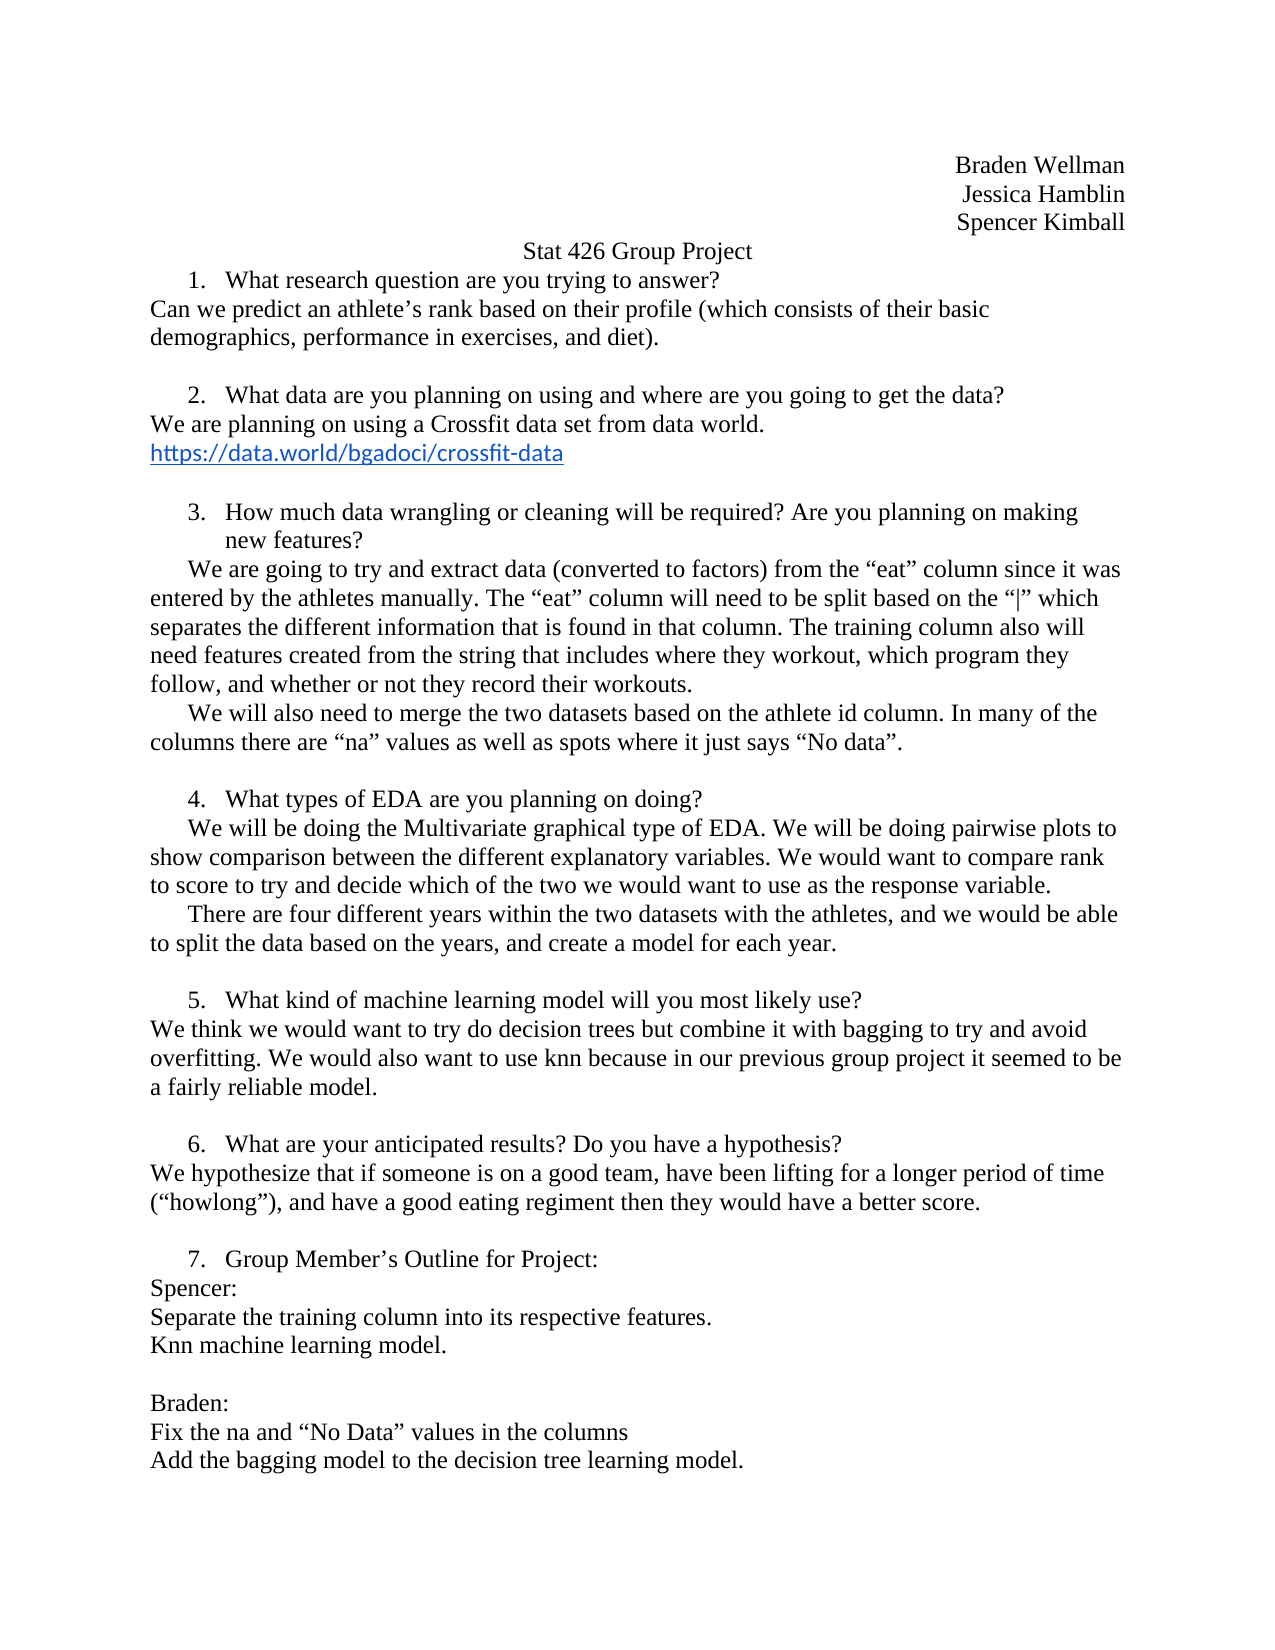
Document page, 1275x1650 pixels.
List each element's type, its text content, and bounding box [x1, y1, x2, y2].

text We will also need to merge the two datasets based on the athlete id column. In many of the columns there are “na” values as well as spots where it just says “No data”. [150, 698, 1125, 756]
text Knn machine learning model. [150, 1331, 1125, 1359]
text Braden: [150, 1388, 1125, 1417]
text Can we predict an athlete’s rank based on their profile (which consists of their basic demographics, performance in exercises, and diet). [150, 294, 1125, 351]
text Jessica Hamblin [150, 179, 1125, 207]
list Group Member’s Outline for Project: [187, 1244, 1125, 1273]
text We hypothesize that if someone is on a good team, have been lifting for a longer period of time (“howlong”), and have a good eating regiment then they would have a better score. [150, 1158, 1125, 1216]
list What research question are you trying to answer? [187, 265, 1125, 294]
text We are going to try and extract data (converted to factors) from the “eat” column since it was entered by the athletes manually. The “eat” column will need to be split based on the “|” which separates the different information that is found in that column. The training column also will need features created from the string that includes where they workout, which program they follow, and whether or not they record their workouts. [150, 554, 1125, 698]
text Fix the na and “No Data” values in the columns [150, 1417, 1125, 1446]
text Braden Wellman [150, 150, 1125, 179]
list What data are you planning on using and where are you going to get the data? [187, 380, 1125, 409]
text https://data.world/bgadoci/crossfit-data [150, 437, 1125, 468]
text Spencer Kimball [150, 207, 1125, 236]
list What kind of machine learning model will you most likely use? [187, 986, 1125, 1014]
text Stat 426 Group Project [150, 236, 1125, 265]
text There are four different years within the two datasets with the athletes, and we would be able to split the data based on the years, and create a model for each year. [150, 899, 1125, 957]
text We are planning on using a Crossfit data set from data world. [150, 409, 1125, 437]
list How much data wrangling or cleaning will be required? Are you planning on making new features? [187, 497, 1125, 554]
list What types of EDA are you planning on doing? [187, 784, 1125, 813]
list What are your anticipated results? Do you have a hypothesis? [187, 1129, 1125, 1158]
text Spencer: [150, 1273, 1125, 1302]
text We think we would want to try do decision trees but combine it with bagging to try and avoid overfitting. We would also want to use knn because in our previous group project it seemed to be a fairly reliable model. [150, 1014, 1125, 1101]
text Add the bagging model to the decision tree learning model. [150, 1446, 1125, 1474]
text Separate the training column into its respective features. [150, 1302, 1125, 1331]
text We will be doing the Multivariate graphical type of EDA. We will be doing pairwise plots to show comparison between the different explanatory variables. We would want to compare rank to score to try and decide which of the two we would want to use as the response variable. [150, 813, 1125, 899]
